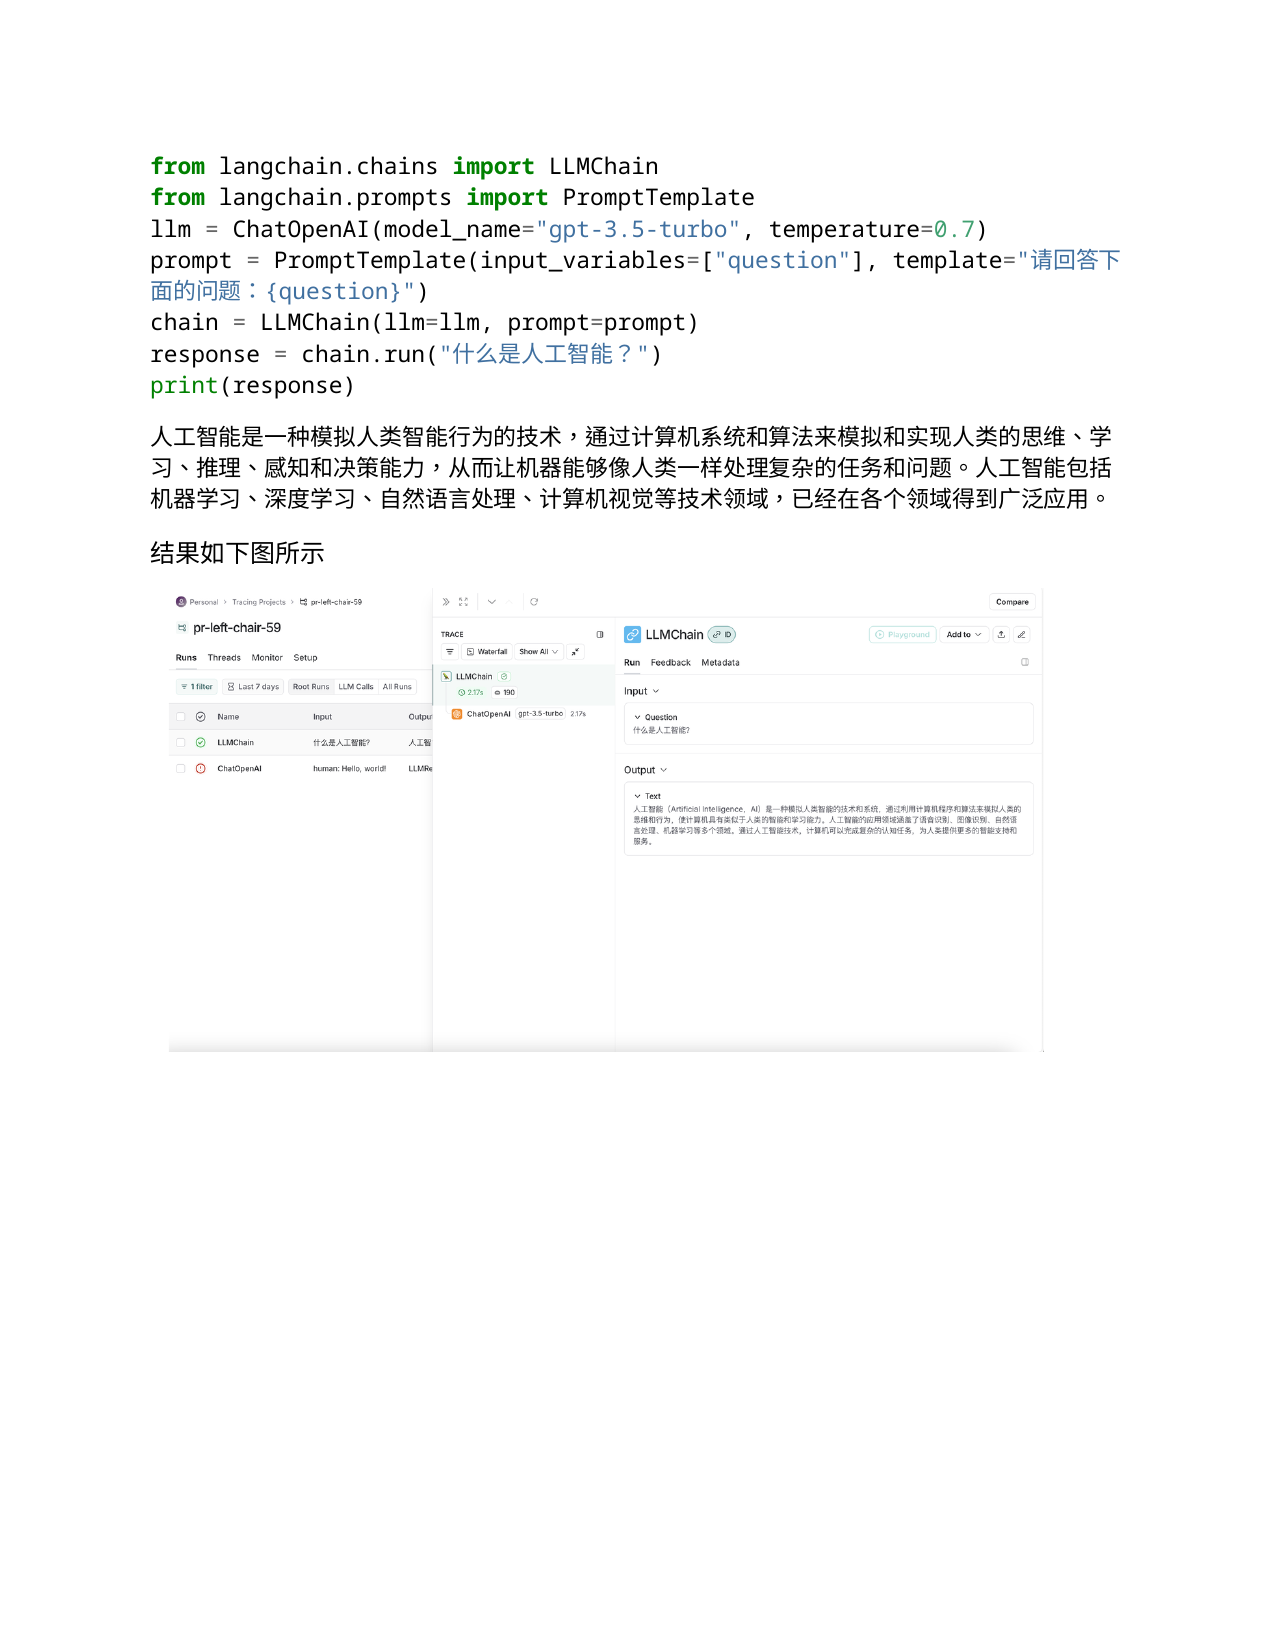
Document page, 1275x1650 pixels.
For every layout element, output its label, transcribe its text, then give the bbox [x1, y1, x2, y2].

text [150, 150, 1125, 400]
picture [168, 588, 1044, 1052]
text 结果如下图所示 [150, 535, 1125, 569]
text 人工智能是一种模拟人类智能行为的技术，通过计算机系统和算法来模拟和实现人类的思维、学习、推理、感知和决策能力，从而让机器能够像人类一样处理复杂的任务和问题。人工智能包括机器学习、深度学习、自然语言处理、计算机视觉等技术领域，已经在各个领域得到广泛应用。 [150, 421, 1125, 514]
